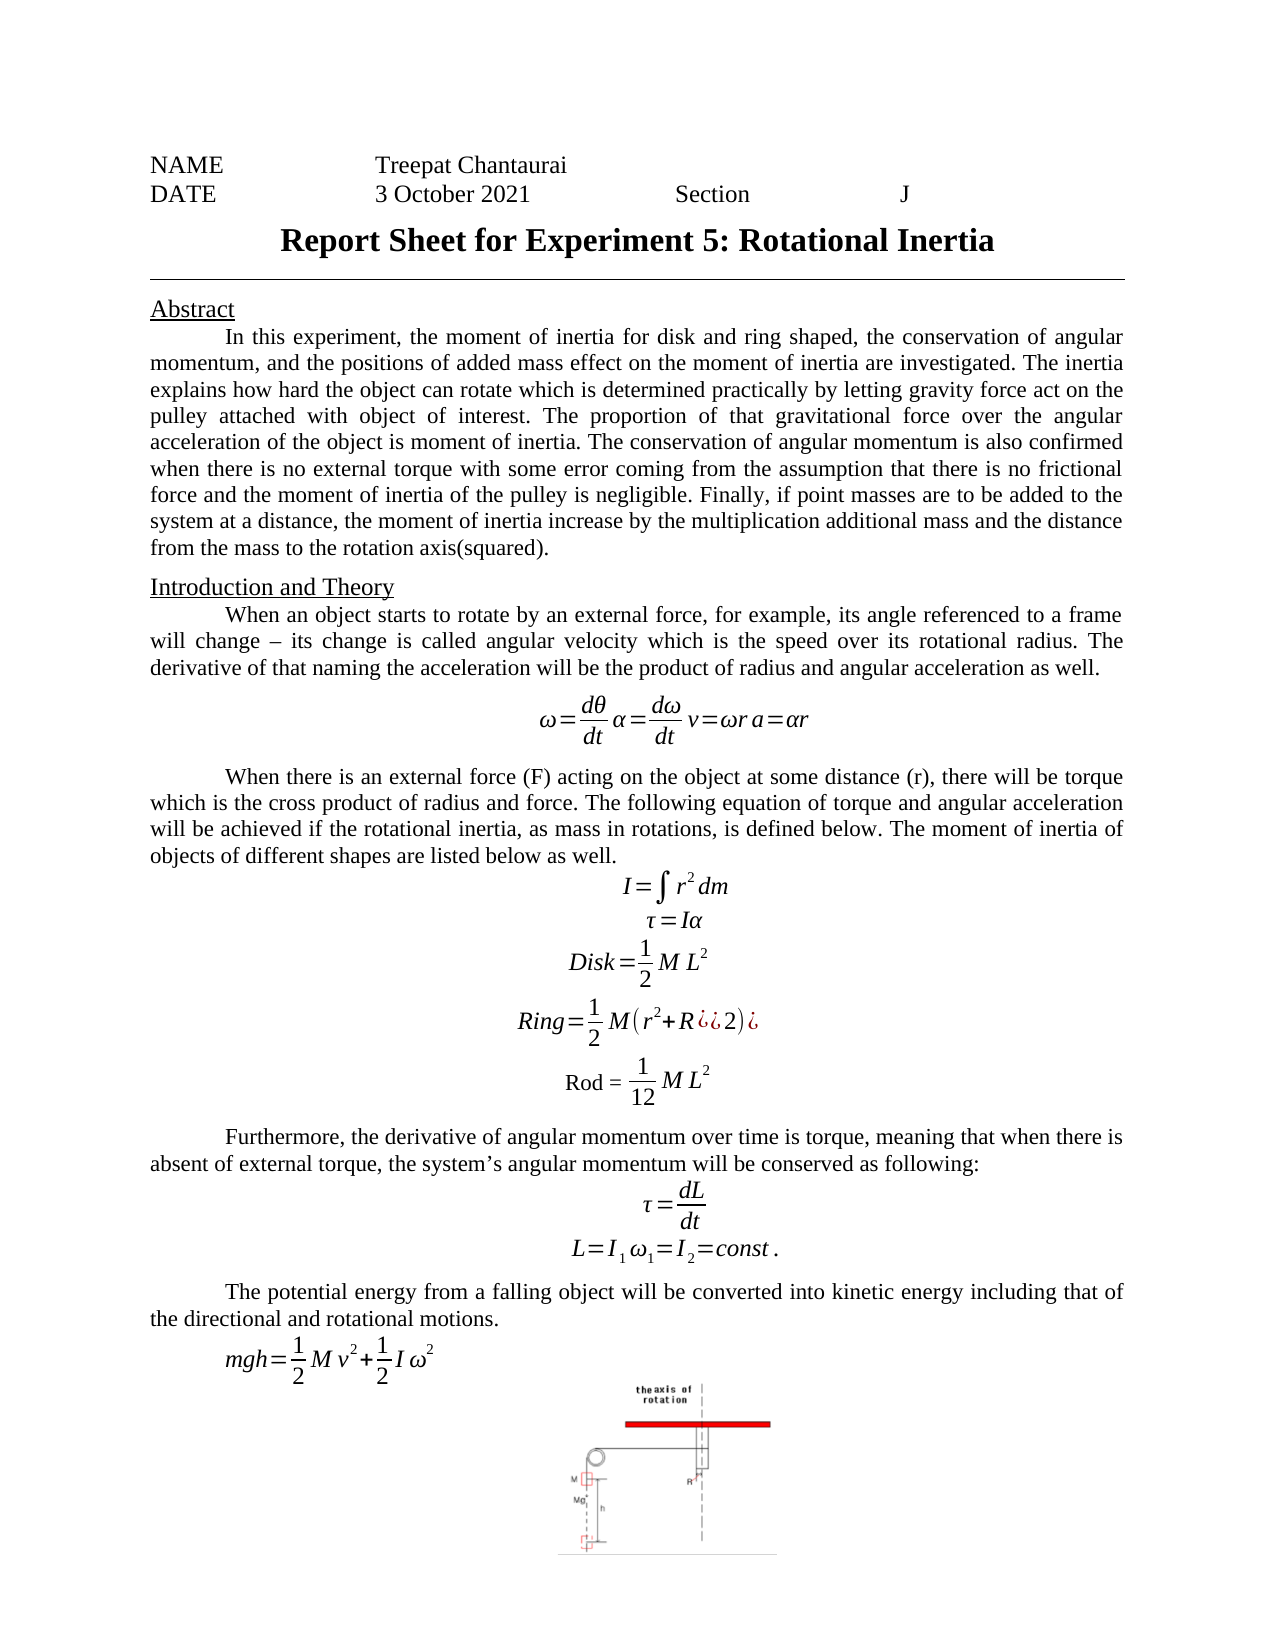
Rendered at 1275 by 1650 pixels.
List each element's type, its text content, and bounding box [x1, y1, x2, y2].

text The potential energy from a falling object will be converted into kinetic energy including that of the directional and rotational motions. [150, 1278, 1125, 1331]
text DATE 3 October 2021 Section J [150, 179, 1125, 207]
text Abstract [150, 294, 1125, 323]
text In this experiment, the moment of inertia for disk and ring shaped, the conservation of angular momentum, and the positions of added mass effect on the moment of inertia are investigated. The inertia explains how hard the object can rotate which is determined practically by letting gravity force act on the pulley attached with object of interest. The proportion of that gravitational force over the angular acceleration of the object is moment of inertia. The conservation of angular momentum is also confirmed when there is no external torque with some error coming from the assumption that there is no frictional force and the moment of inertia of the pulley is negligible. Finally, if point masses are to be added to the system at a distance, the moment of inertia increase by the multiplication additional mass and the distance from the mass to the rotation axis(squared). [150, 323, 1125, 560]
picture [557, 1377, 777, 1555]
text NAME Treepat Chantaurai [150, 150, 1125, 179]
text When there is an external force (F) acting on the object at some distance (r), there will be torque which is the cross product of radius and force. The following equation of torque and angular acceleration will be achieved if the rotational inertia, as mass in rotations, is defined below. The moment of inertia of objects of different shapes are listed below as well. [150, 763, 1125, 868]
text Report Sheet for Experiment 5: Rotational Inertia [150, 221, 1125, 259]
text Introduction and Theory [150, 572, 1125, 601]
text Rod = [150, 1052, 1125, 1111]
text Furthermore, the derivative of angular momentum over time is torque, meaning that when there is absent of external torque, the system’s angular momentum will be conserved as following: [150, 1123, 1125, 1176]
text When an object starts to rotate by an external force, for example, its angle referenced to a frame will change – its change is called angular velocity which is the speed over its rotational radius. The derivative of that naming the acceleration will be the product of radius and angular acceleration as well. [150, 601, 1125, 680]
